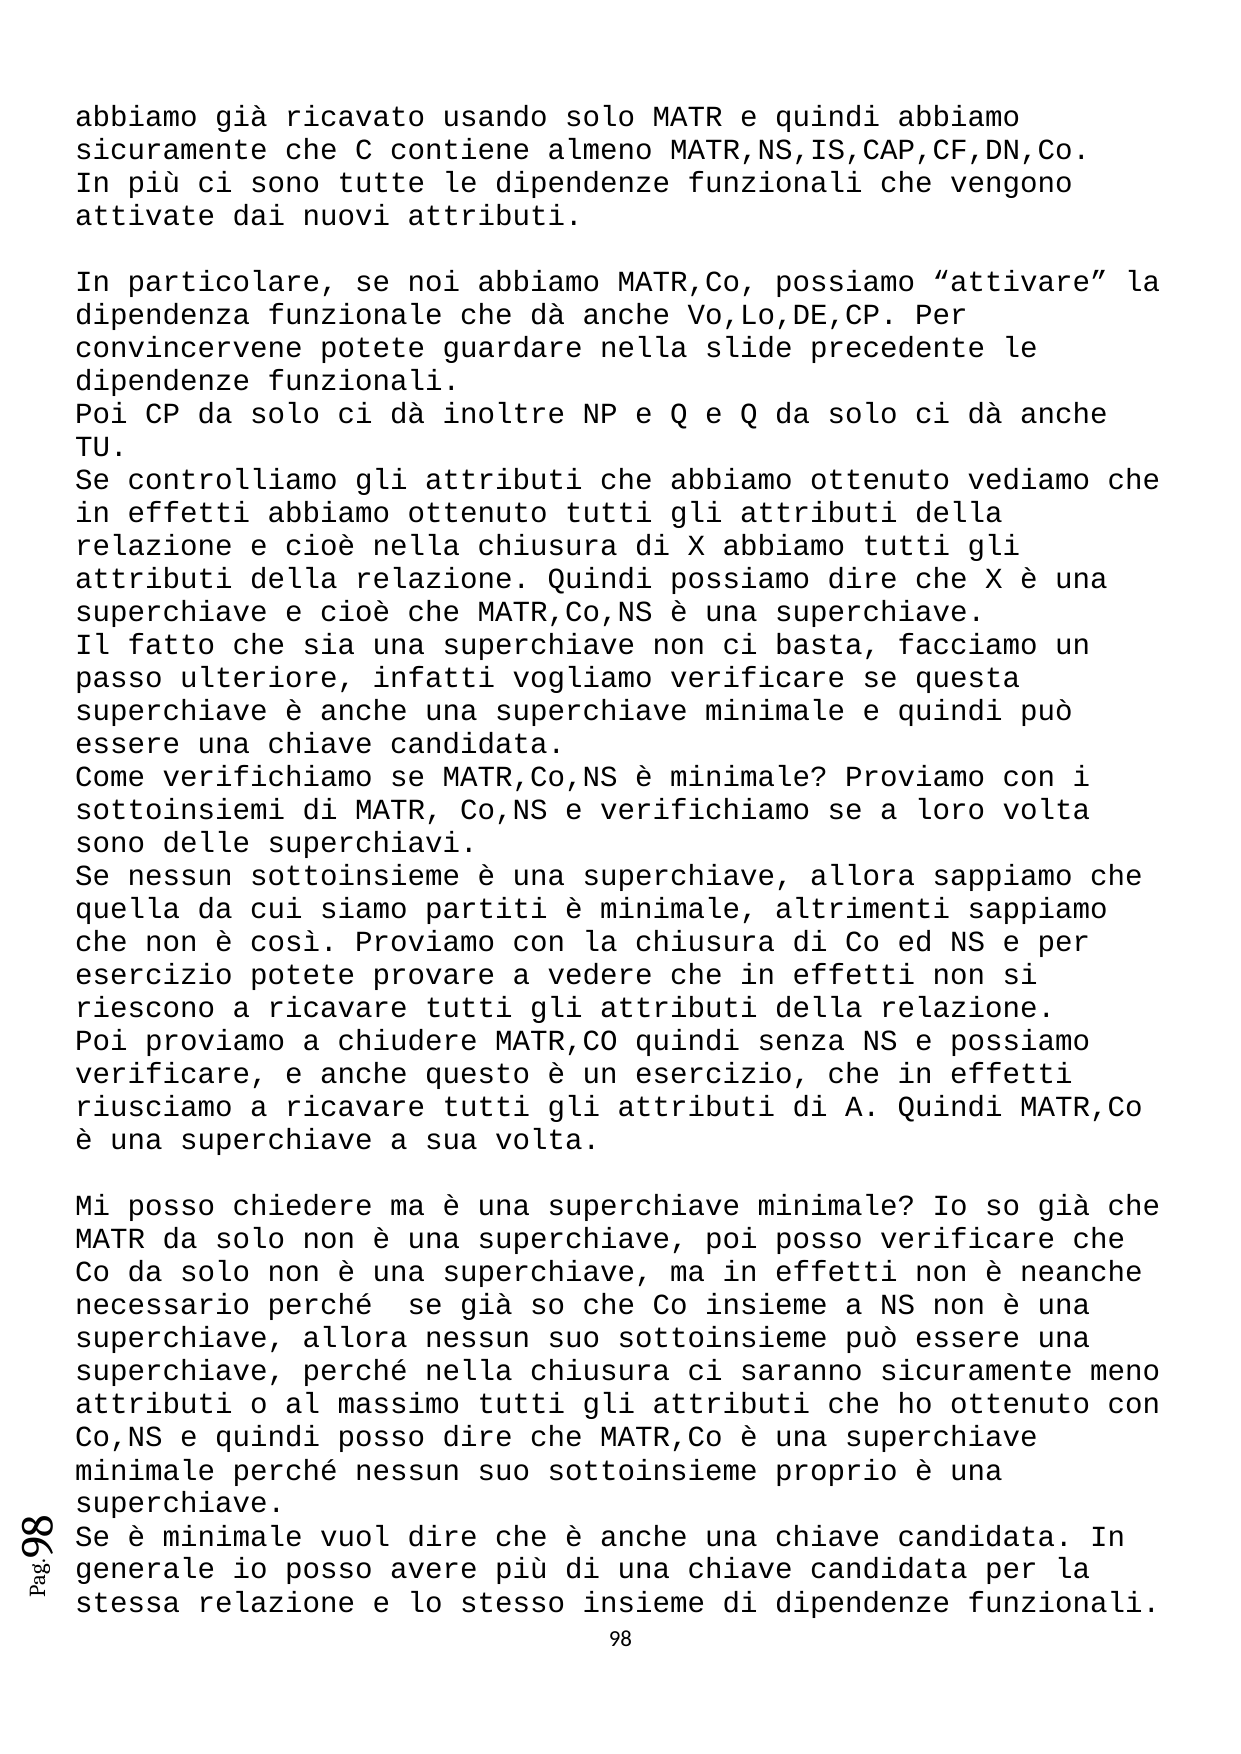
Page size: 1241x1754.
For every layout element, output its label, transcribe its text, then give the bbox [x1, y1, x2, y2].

text Se controlliamo gli attributi che abbiamo ottenuto vediamo che in effetti abbiamo ottenuto tutti gli attributi della relazione e cioè nella chiusura di X abbiamo tutti gli attributi della relazione. Quindi possiamo dire che X è una superchiave e cioè che MATR,Co,NS è una superchiave. [75, 465, 1165, 630]
text In particolare, se noi abbiamo MATR,Co, possiamo “attivare” la dipendenza funzionale che dà anche Vo,Lo,DE,CP. Per convincervene potete guardare nella slide precedente le dipendenze funzionali. [75, 267, 1165, 399]
text Il fatto che sia una superchiave non ci basta, facciamo un passo ulteriore, infatti vogliamo verificare se questa superchiave è anche una superchiave minimale e quindi può essere una chiave candidata. [75, 630, 1165, 762]
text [75, 1522, 1165, 1621]
text In più ci sono tutte le dipendenze funzionali che vengono attivate dai nuovi attributi. [75, 168, 1165, 234]
text Poi proviamo a chiudere MATR,CO quindi senza NS e possiamo verificare, e anche questo è un esercizio, che in effetti riusciamo a ricavare tutti gli attributi di A. Quindi MATR,Co è una superchiave a sua volta. [75, 1026, 1165, 1158]
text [75, 102, 1165, 168]
text Se nessun sottoinsieme è una superchiave, allora sappiamo che quella da cui siamo partiti è minimale, altrimenti sappiamo che non è così. Proviamo con la chiusura di Co ed NS e per esercizio potete provare a vedere che in effetti non si riescono a ricavare tutti gli attributi della relazione. [75, 861, 1165, 1026]
text Come verifichiamo se MATR,Co,NS è minimale? Proviamo con i sottoinsiemi di MATR, Co,NS e verifichiamo se a loro volta sono delle superchiavi. [75, 762, 1165, 861]
text Poi CP da solo ci dà inoltre NP e Q e Q da solo ci dà anche TU. [75, 399, 1165, 465]
text Mi posso chiedere ma è una superchiave minimale? Io so già che MATR da solo non è una superchiave, poi posso verificare che Co da solo non è una superchiave, ma in effetti non è neanche necessario perché se già so che Co insieme a NS non è una superchiave, allora nessun suo sottoinsieme può essere una superchiave, perché nella chiusura ci saranno sicuramente meno attributi o al massimo tutti gli attributi che ho ottenuto con Co,NS e quindi posso dire che MATR,Co è una superchiave minimale perché nessun suo sottoinsieme proprio è una superchiave. [75, 1191, 1165, 1522]
